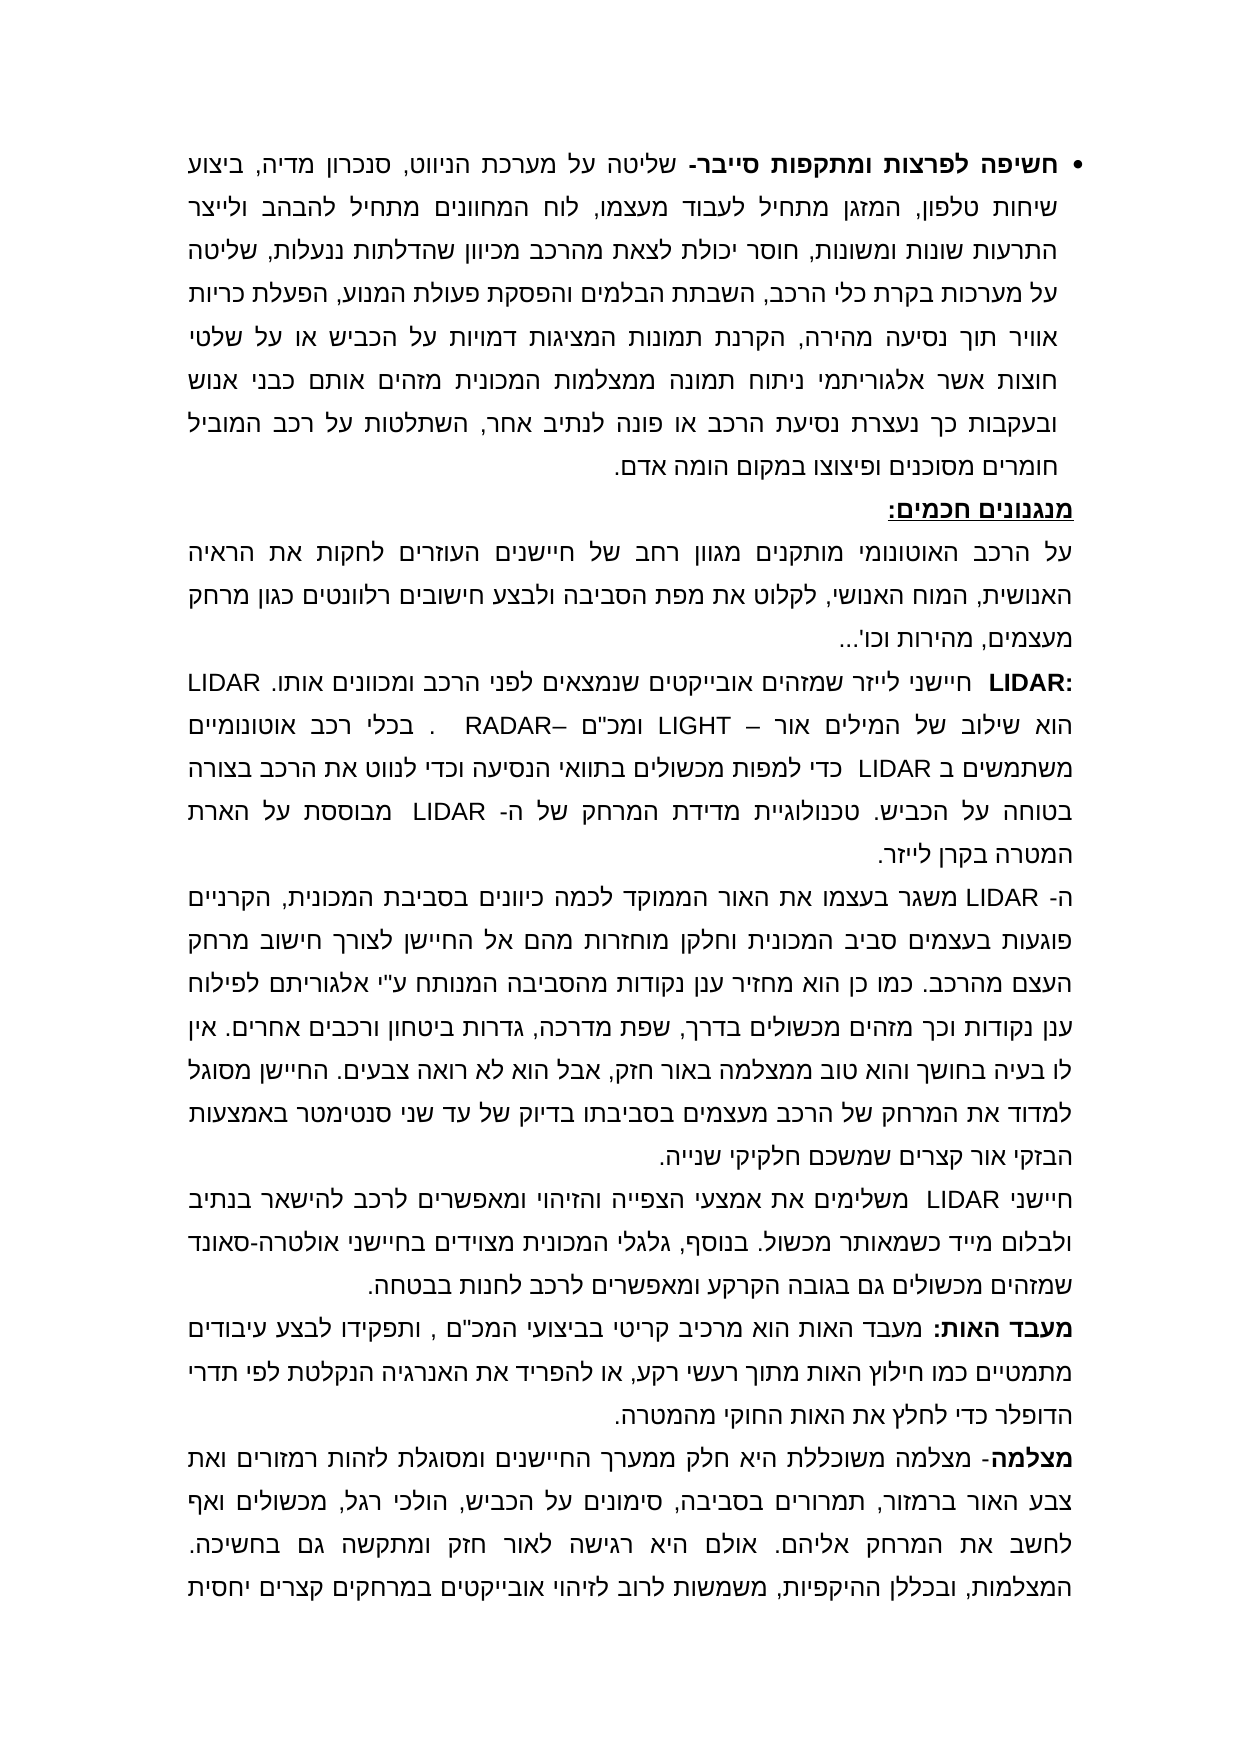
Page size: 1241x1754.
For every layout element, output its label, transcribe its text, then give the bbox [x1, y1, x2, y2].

text :LIDAR חיישני לייזר שמזהים אובייקטים שנמצאים לפני הרכב ומכוונים אותו. LIDAR הוא שילוב של המילים אור – LIGHT ומכ"ם –RADAR . בכלי רכב אוטונומיים משתמשים ב LIDAR כדי למפות מכשולים בתוואי הנסיעה וכדי לנווט את הרכב בצורה בטוחה על הכביש. טכנולוגיית מדידת המרחק של ה- LIDAR מבוססת על הארת המטרה בקרן לייזר. [187, 668, 1073, 869]
text על הרכב האוטונומי מותקנים מגוון רחב של חיישנים העוזרים לחקות את הראיה האנושית, המוח האנושי, לקלוט את מפת הסביבה ולבצע חישובים רלוונטים כגון מרחק מעצמים, מהירות וכו'... [187, 538, 1073, 653]
list חשיפה לפרצות ומתקפות סייבר- שליטה על מערכת הניווט, סנכרון מדיה, ביצוע שיחות טלפון, המזגן מתחיל לעבוד מעצמו, לוח המחוונים מתחיל להבהב ולייצר התרעות שונות ומשונות, חוסר יכולת לצאת מהרכב מכיוון שהדלתות ננעלות, שליטה על מערכות בקרת כלי הרכב, השבתת הבלמים והפסקת פעולת המנוע, הפעלת כריות אוויר תוך נסיעה מהירה, הקרנת תמונות המציגות דמויות על הכביש או על שלטי חוצות אשר אלגוריתמי ניתוח תמונה ממצלמות המכונית מזהים אותם כבני אנוש ובעקבות כך נעצרת נסיעת הרכב או פונה לנתיב אחר, השתלטות על רכב המוביל חומרים מסוכנים ופיצוצו במקום הומה אדם. [187, 150, 1073, 481]
text ה- LIDAR משגר בעצמו את האור הממוקד לכמה כיוונים בסביבת המכונית, הקרניים פוגעות בעצמים סביב המכונית וחלקן מוחזרות מהם אל החיישן לצורך חישוב מרחק העצם מהרכב. כמו כן הוא מחזיר ענן נקודות מהסביבה המנותח ע"י אלגוריתם לפילוח ענן נקודות וכך מזהים מכשולים בדרך, שפת מדרכה, גדרות ביטחון ורכבים אחרים. אין לו בעיה בחושך והוא טוב ממצלמה באור חזק, אבל הוא לא רואה צבעים. החיישן מסוגל למדוד את המרחק של הרכב מעצמים בסביבתו בדיוק של עד שני סנטימטר באמצעות הבזקי אור קצרים שמשכם חלקיקי שנייה. [187, 883, 1073, 1171]
text מעבד האות: מעבד האות הוא מרכיב קריטי בביצועי המכ"ם , ותפקידו לבצע עיבודים מתמטיים כמו חילוץ האות מתוך רעשי רקע, או להפריד את האנרגיה הנקלטת לפי תדרי הדופלר כדי לחלץ את האות החוקי מהמטרה. [187, 1314, 1073, 1429]
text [187, 1444, 1073, 1602]
text מנגנונים חכמים: [187, 495, 1073, 524]
text חיישני LIDAR משלימים את אמצעי הצפייה והזיהוי ומאפשרים לרכב להישאר בנתיב ולבלום מייד כשמאותר מכשול. בנוסף, גלגלי המכונית מצוידים בחיישני אולטרה-סאונד שמזהים מכשולים גם בגובה הקרקע ומאפשרים לרכב לחנות בבטחה. [187, 1185, 1073, 1300]
